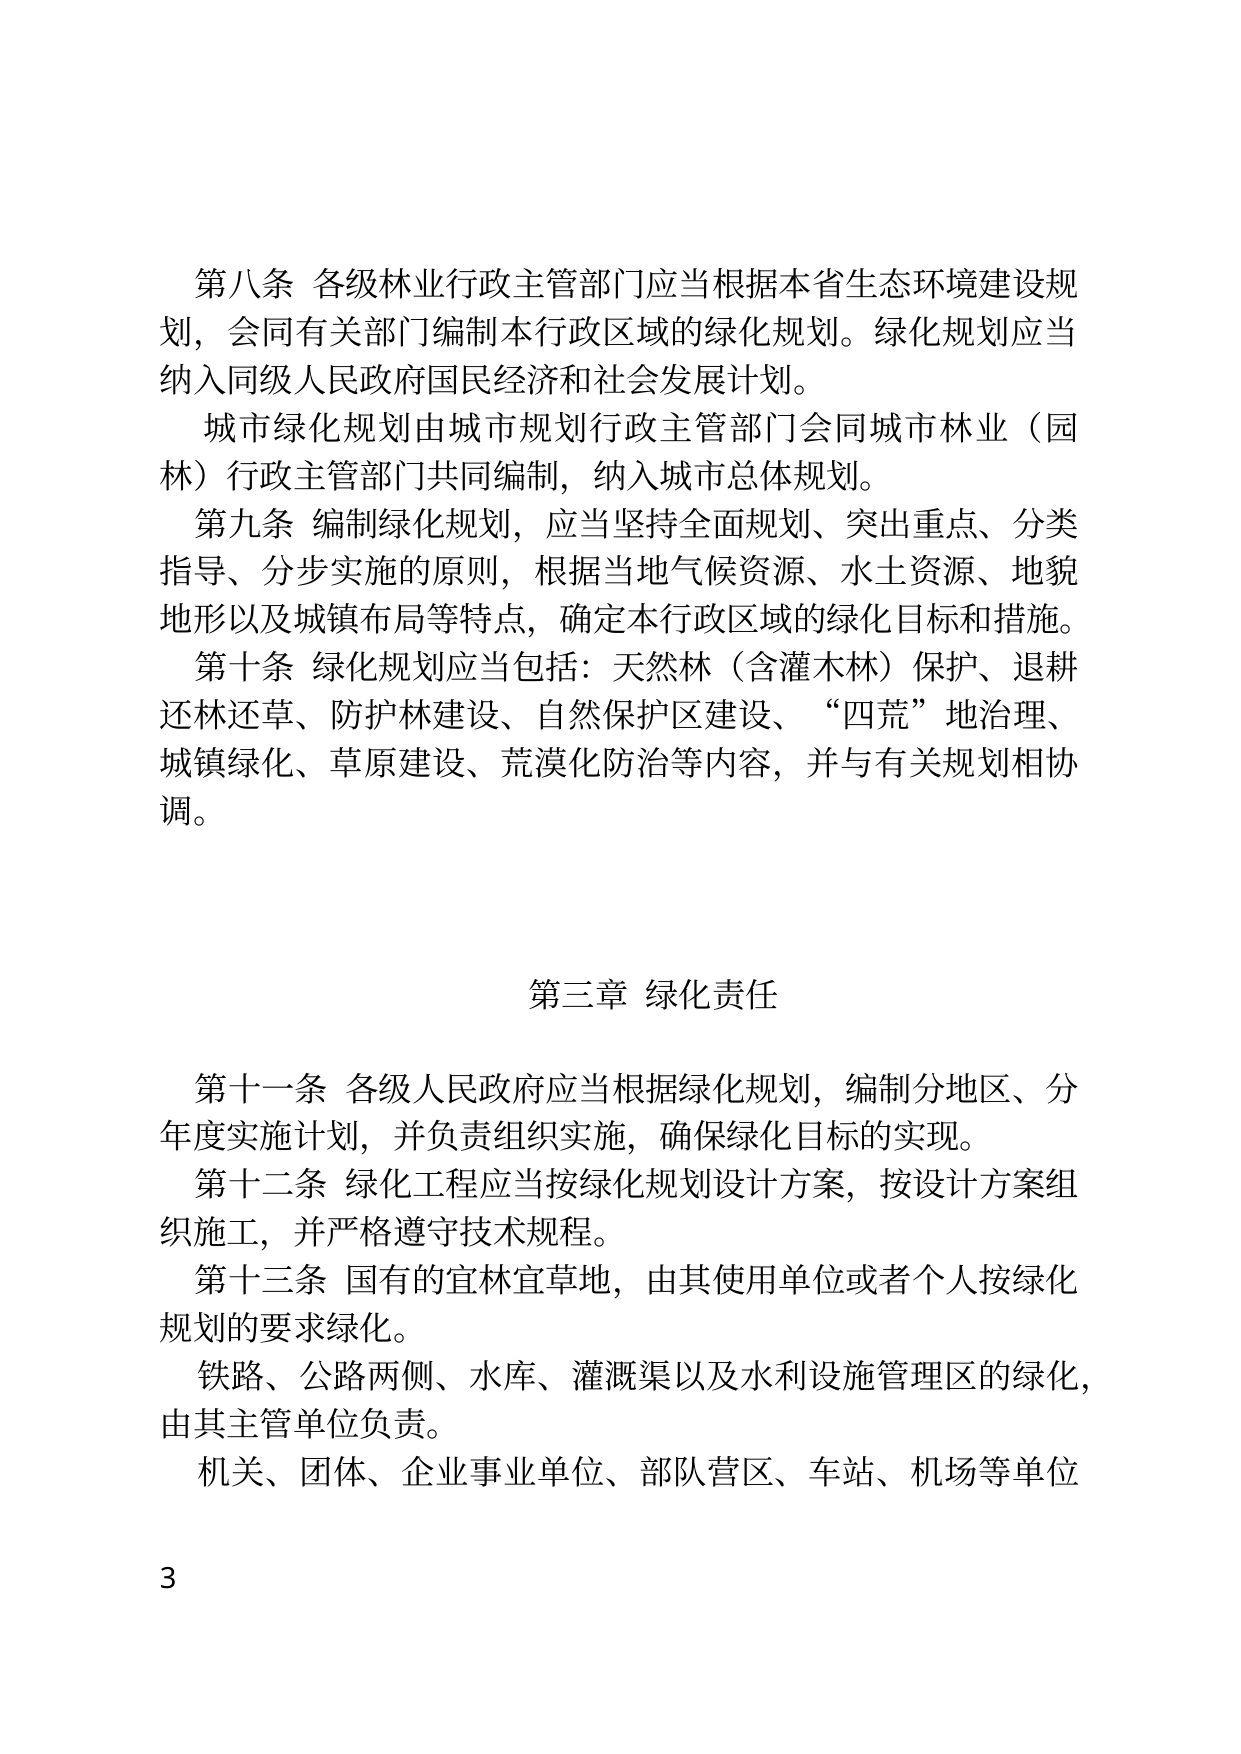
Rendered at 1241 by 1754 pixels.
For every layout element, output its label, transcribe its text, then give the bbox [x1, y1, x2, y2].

text 城市绿化规划由城市规划行政主管部门会同城市林业（园林）行政主管部门共同编制，纳入城市总体规划。 [159, 402, 1081, 498]
text 第九条 编制绿化规划，应当坚持全面规划、突出重点、分类指导、分步实施的原则，根据当地气候资源、水土资源、地貌地形以及城镇布局等特点，确定本行政区域的绿化目标和措施。 [159, 498, 1081, 641]
text 第十一条 各级人民政府应当根据绿化规划，编制分地区、分年度实施计划，并负责组织实施，确保绿化目标的实现。 [159, 1063, 1081, 1158]
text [159, 1446, 1081, 1494]
text 第十二条 绿化工程应当按绿化规划设计方案，按设计方案组织施工，并严格遵守技术规程。 [159, 1158, 1081, 1254]
text 铁路、公路两侧、水库、灌溉渠以及水利设施管理区的绿化，由其主管单位负责。 [159, 1350, 1081, 1446]
text 第三章 绿化责任 [159, 969, 1081, 1017]
text 第十条 绿化规划应当包括：天然林（含灌木林）保护、退耕还林还草、防护林建设、自然保护区建设、“四荒”地治理、城镇绿化、草原建设、荒漠化防治等内容，并与有关规划相协调。 [159, 641, 1081, 833]
text 第八条 各级林业行政主管部门应当根据本省生态环境建设规划，会同有关部门编制本行政区域的绿化规划。绿化规划应当纳入同级人民政府国民经济和社会发展计划。 [159, 258, 1081, 402]
text 第十三条 国有的宜林宜草地，由其使用单位或者个人按绿化规划的要求绿化。 [159, 1254, 1081, 1350]
